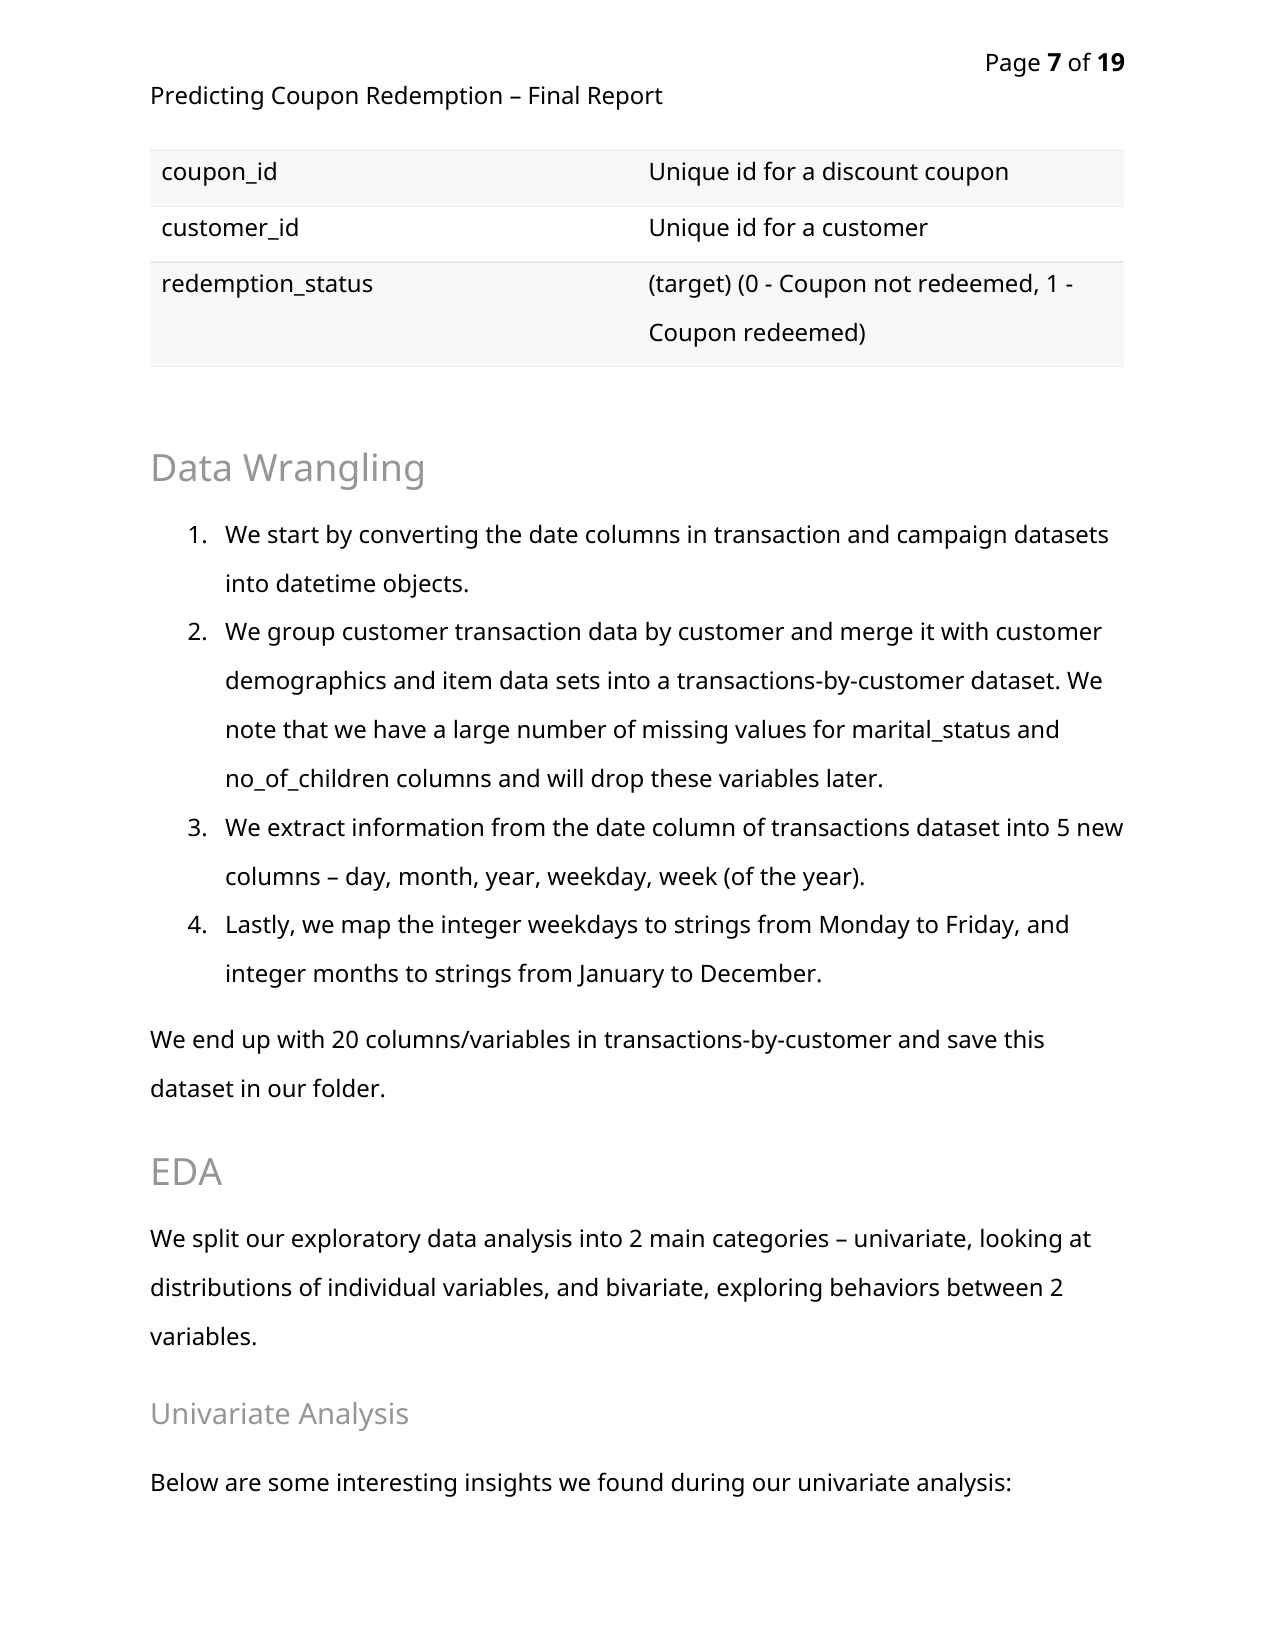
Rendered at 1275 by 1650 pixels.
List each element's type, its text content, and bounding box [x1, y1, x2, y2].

text Below are some interesting insights we found during our univariate analysis: [150, 1466, 1125, 1498]
table_cell customer_id [150, 207, 637, 261]
text We split our exploratory data analysis into 2 main categories – univariate, looking at distributions of individual variables, and bivariate, exploring behaviors between 2 variables. [150, 1222, 1125, 1352]
list We start by converting the date columns in transaction and campaign datasets into datetime objects. [187, 517, 1125, 599]
subtitle Data Wrangling [150, 441, 1125, 492]
table_cell Unique id for a discount coupon [637, 151, 1124, 206]
text We end up with 20 columns/variables in transactions-by-customer and save this dataset in our folder. [150, 1023, 1125, 1104]
table_cell Unique id for a customer [637, 207, 1124, 261]
subtitle Univariate Analysis [150, 1393, 1125, 1433]
list Lastly, we map the integer weekdays to strings from Monday to Friday, and integer months to strings from January to December. [187, 908, 1125, 990]
table_cell coupon_id [150, 151, 637, 206]
list We group customer transaction data by customer and merge it with customer demographics and item data sets into a transactions-by-customer dataset. We note that we have a large number of missing values for marital_status and no_of_children columns and will drop these variables later. [187, 615, 1125, 794]
list We extract information from the date column of transactions dataset into 5 new columns – day, month, year, weekday, week (of the year). [187, 811, 1125, 892]
subtitle EDA [150, 1145, 1125, 1196]
table_cell (target) (0 - Coupon not redeemed, 1 - Coupon redeemed) [637, 263, 1124, 366]
table_cell redemption_status [150, 263, 637, 366]
